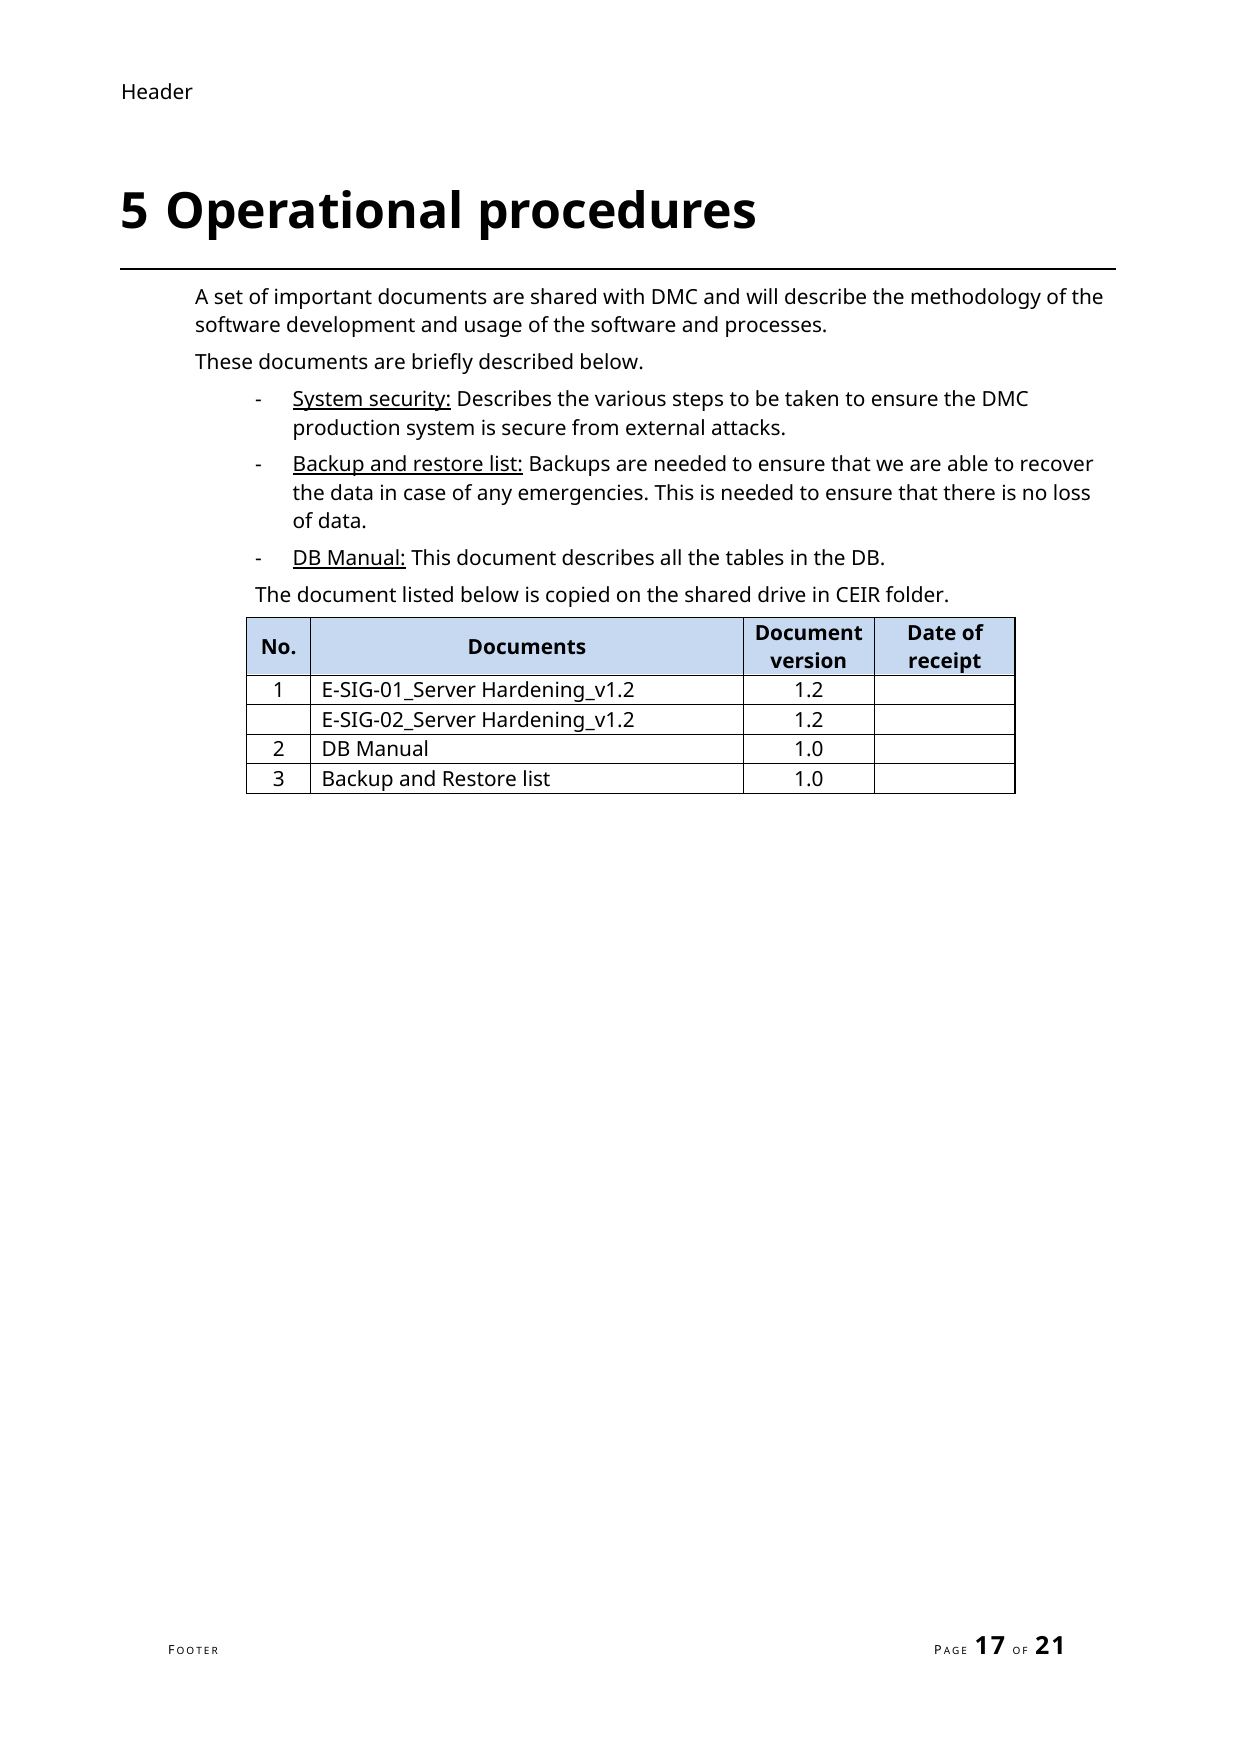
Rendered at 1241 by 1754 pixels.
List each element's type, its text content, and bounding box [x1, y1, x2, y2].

table_cell [875, 676, 1014, 704]
table_header No. [247, 618, 310, 674]
subtitle Operational procedures [120, 175, 1116, 268]
table_cell Backup and Restore list [311, 764, 743, 792]
table_cell 1.2 [744, 705, 874, 733]
table_cell [875, 735, 1014, 763]
table_cell [875, 764, 1014, 792]
table_cell E-SIG-01_Server Hardening_v1.2 [311, 676, 743, 704]
table_cell 1.0 [744, 764, 874, 792]
table_cell 2 [247, 735, 310, 763]
text The document listed below is copied on the shared drive in CEIR folder. [255, 580, 1116, 608]
list System security: Describes the various steps to be taken to ensure the DMC production system is secure from external attacks. [255, 384, 1116, 441]
text These documents are briefly described below. [195, 347, 1116, 376]
table_cell 1 [247, 676, 310, 704]
table_cell E-SIG-02_Server Hardening_v1.2 [311, 705, 743, 733]
table_header Date of receipt [875, 618, 1014, 674]
table_cell [875, 705, 1014, 733]
table_header Documents [311, 618, 743, 674]
table_cell [247, 705, 310, 733]
table_cell DB Manual [311, 735, 743, 763]
list Backup and restore list: Backups are needed to ensure that we are able to recover the data in case of any emergencies. This is needed to ensure that there is no loss of data. [255, 449, 1116, 535]
table_header Document version [744, 618, 874, 674]
text A set of important documents are shared with DMC and will describe the methodology of the software development and usage of the software and processes. [195, 282, 1116, 339]
table_cell 1.2 [744, 676, 874, 704]
table_cell 1.0 [744, 735, 874, 763]
table_cell 3 [247, 764, 310, 792]
list DB Manual: This document describes all the tables in the DB. [255, 543, 1116, 571]
